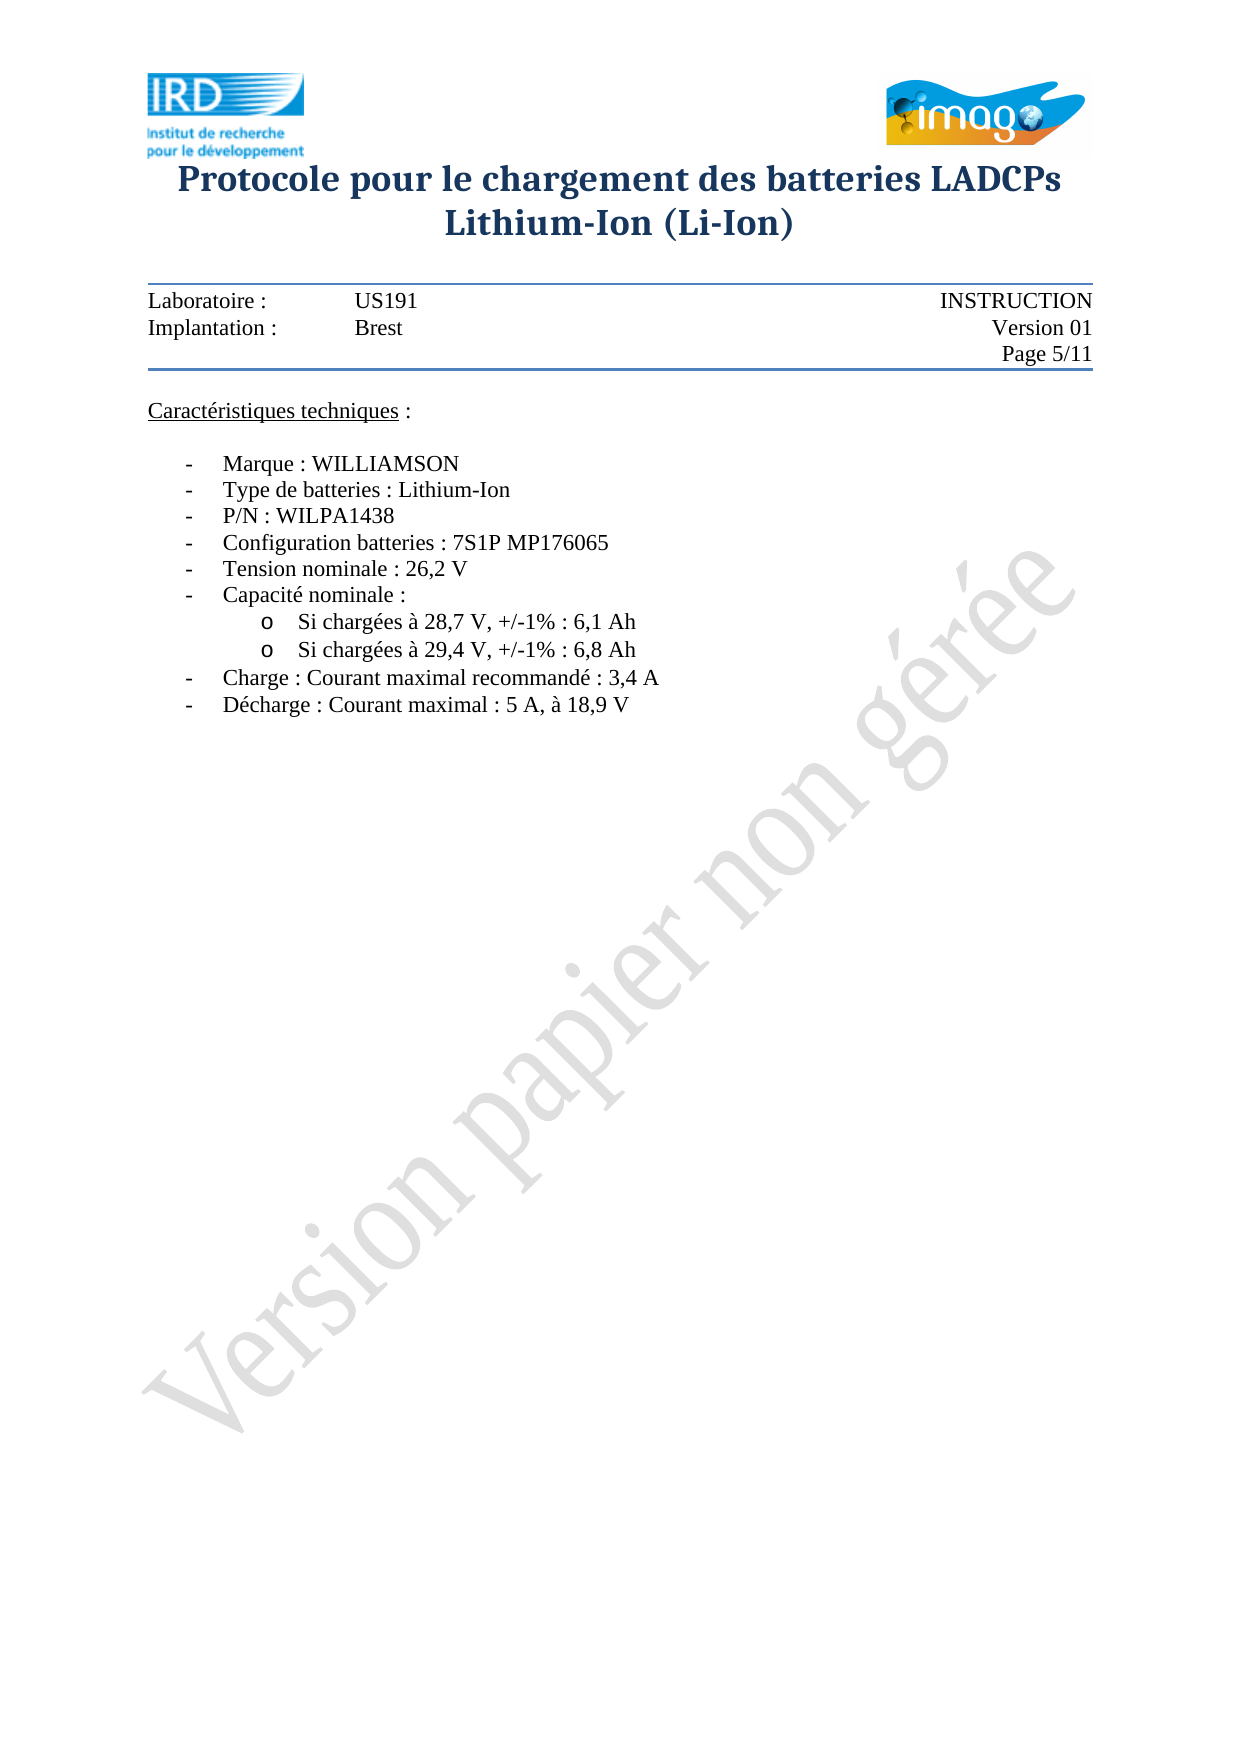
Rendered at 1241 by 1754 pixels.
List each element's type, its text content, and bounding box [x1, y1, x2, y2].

list Type de batteries : Lithium-Ion [185, 476, 1093, 502]
list Capacité nominale : [185, 581, 1093, 608]
list Configuration batteries : 7S1P MP176065 [185, 529, 1093, 555]
picture [877, 73, 1093, 159]
list Si chargées à 28,7 V, +/-1% : 6,1 Ah [260, 608, 1093, 636]
picture [147, 73, 304, 159]
list Décharge : Courant maximal : , à 18,9 V [185, 691, 1093, 717]
list Marque : WILLIAMSON [185, 450, 1093, 476]
list Charge : Courant maximal recommandé : 3,4 A [185, 664, 1093, 691]
list Si chargées à 29,4 V, +/-1% : 6,8 Ah [260, 636, 1093, 664]
list Tension nominale : 26,2 V [185, 555, 1093, 581]
list P/N : WILPA1438 [185, 502, 1093, 529]
text Caractéristiques techniques : [148, 397, 1093, 423]
